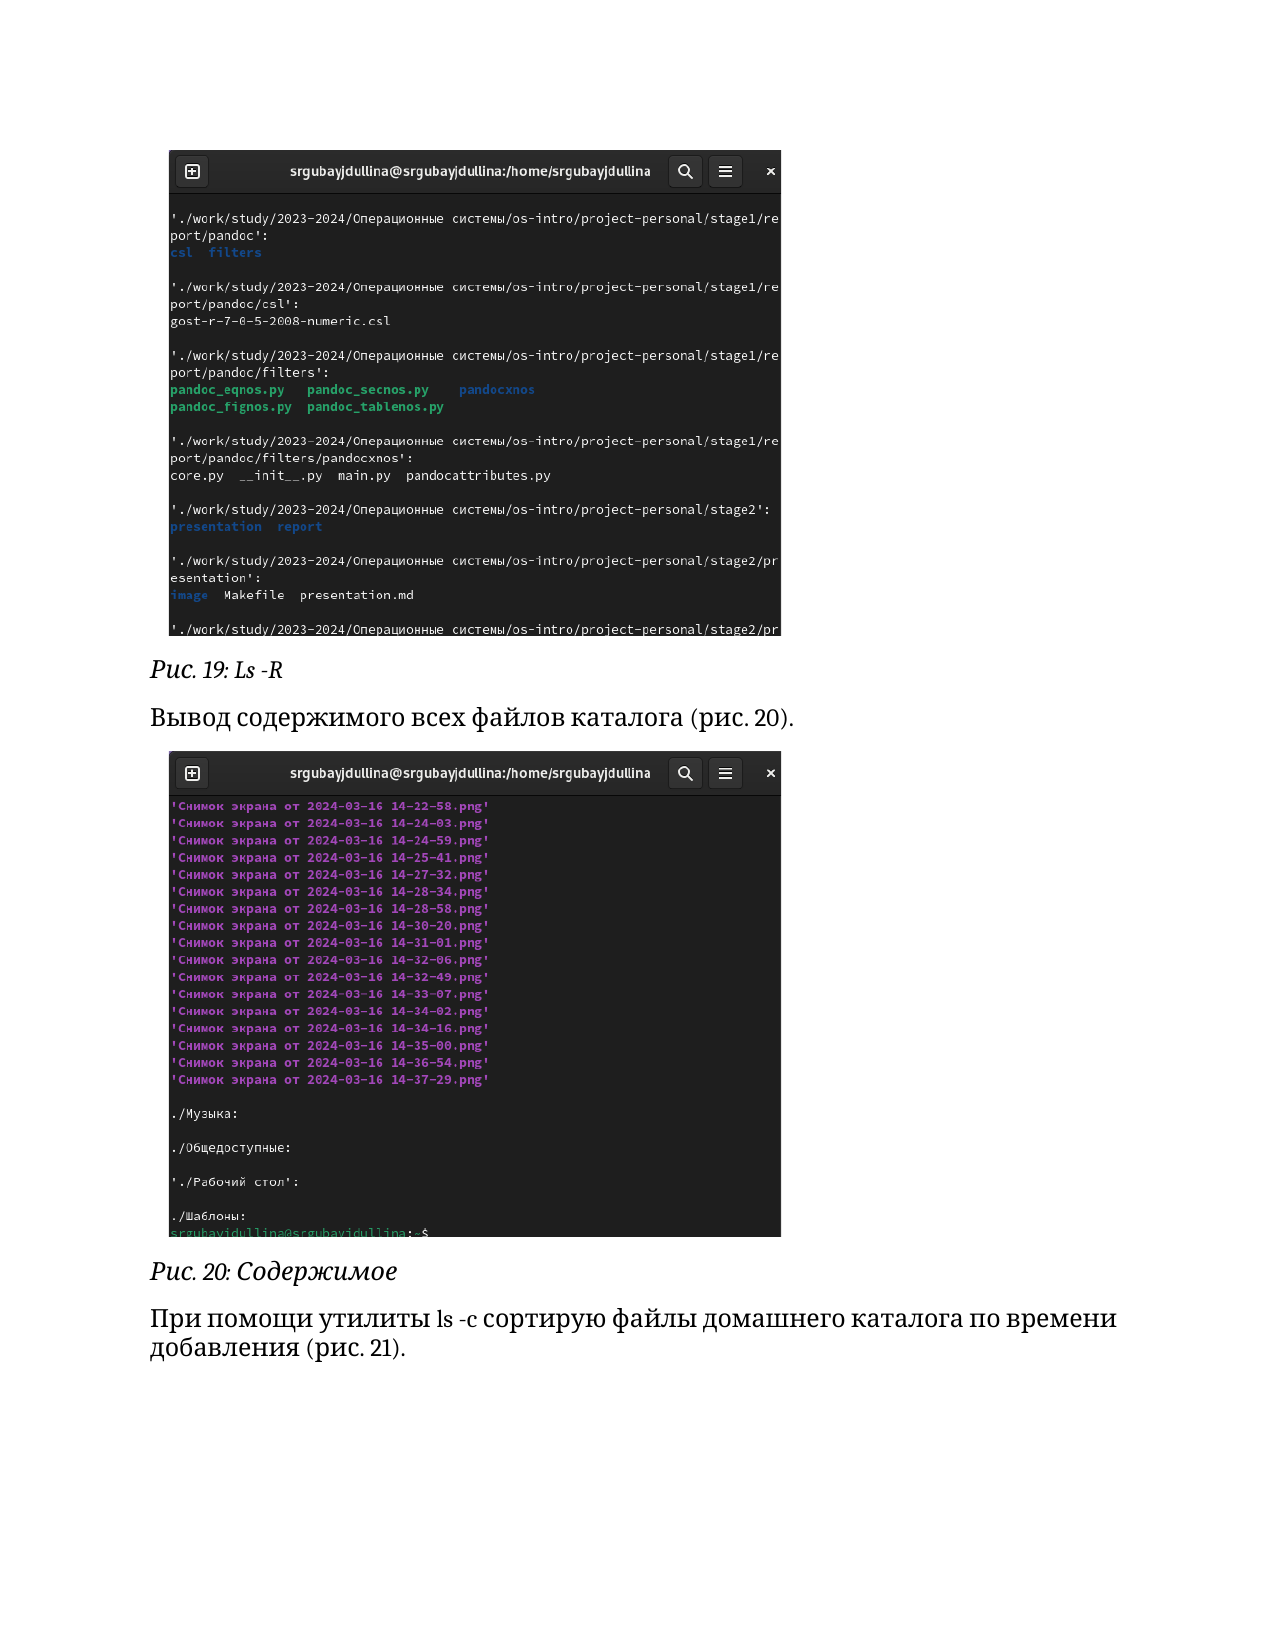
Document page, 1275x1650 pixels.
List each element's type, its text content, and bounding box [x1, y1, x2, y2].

text Рис. 19: Ls -R [150, 656, 1125, 685]
text Рис. 20: Содержимое [150, 1257, 1125, 1286]
picture [168, 751, 782, 1237]
picture [168, 150, 782, 636]
text Вывод содержимого всех файлов каталога (рис. 20). [150, 704, 1125, 732]
text При помощи утилиты ls -c сортирую файлы домашнего каталога по времени добавления (рис. 21). [150, 1305, 1125, 1362]
